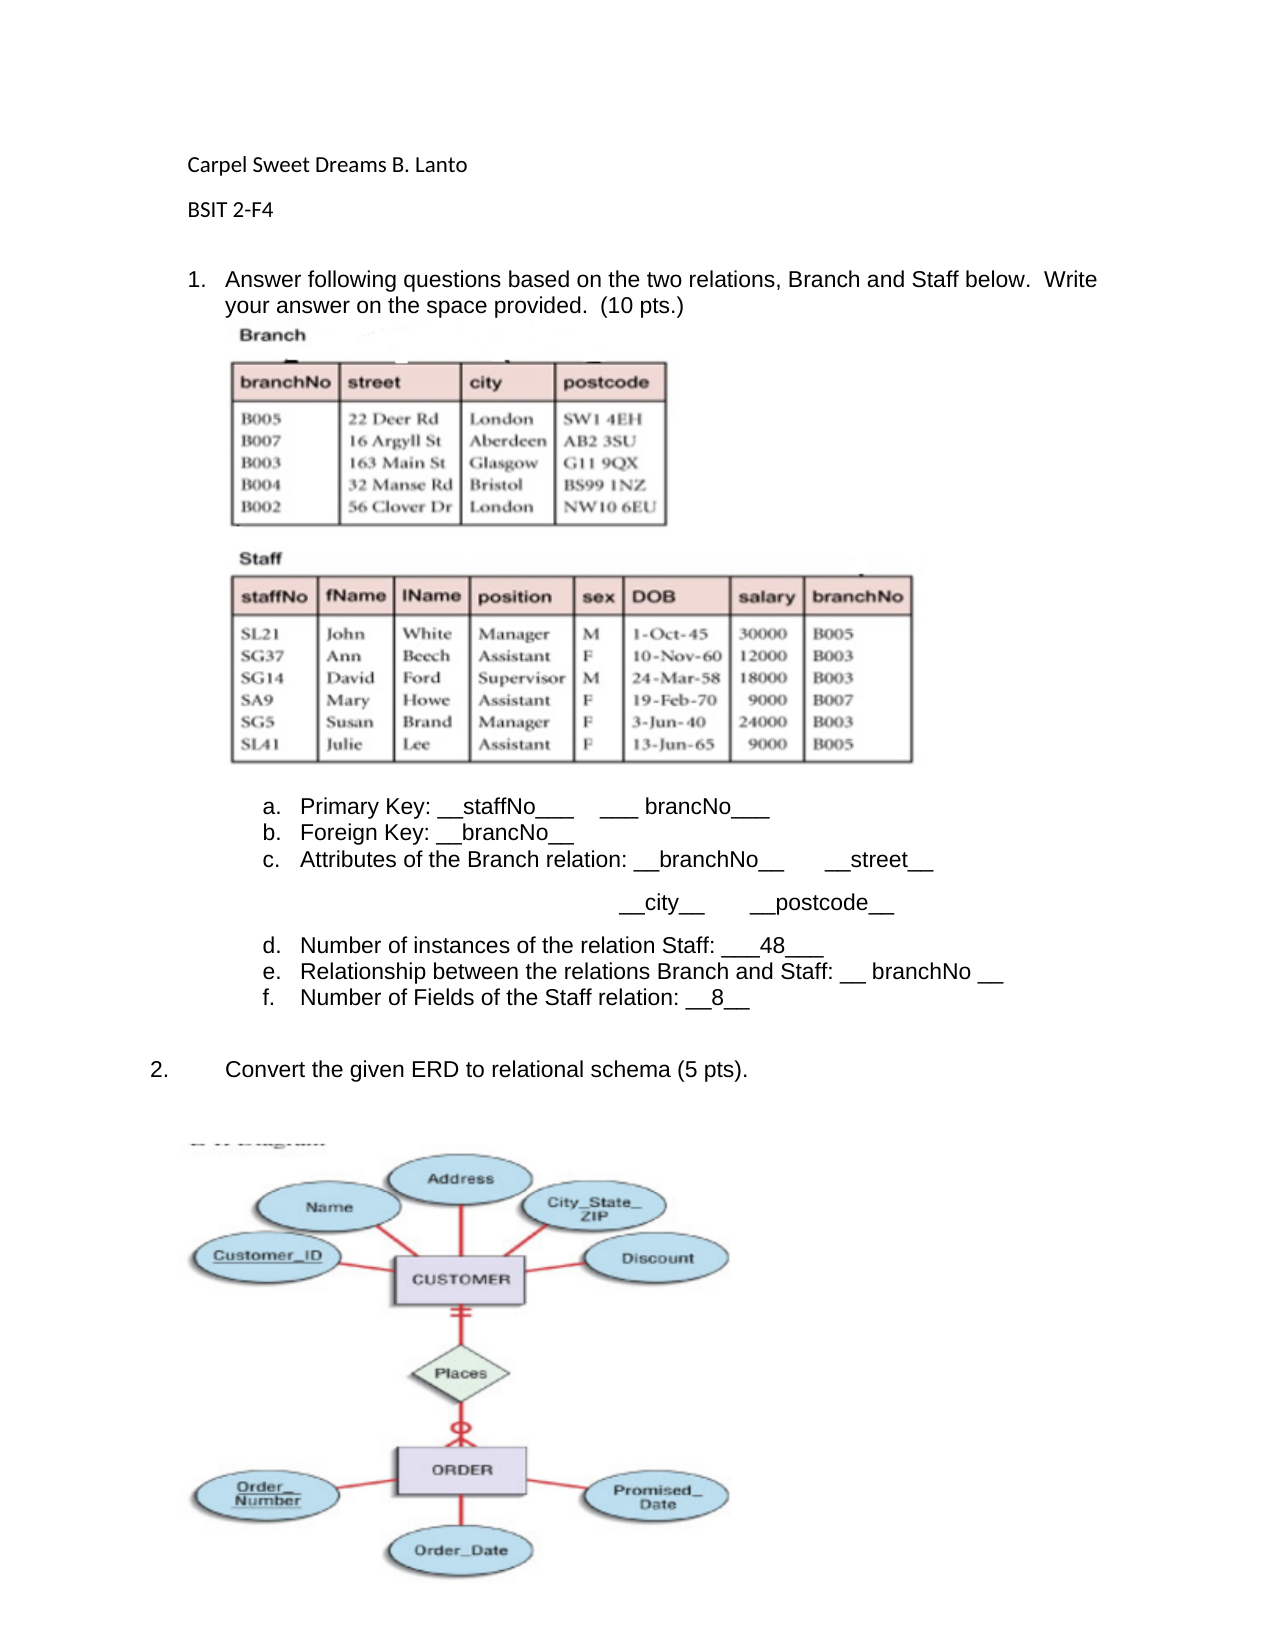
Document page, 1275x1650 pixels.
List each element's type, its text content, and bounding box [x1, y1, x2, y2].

text __city__ __postcode__ [525, 888, 1125, 915]
list Foreign Key: __brancNo__ [262, 819, 1125, 846]
picture [225, 318, 923, 777]
text Carpel Sweet Dreams B. Lanto [187, 150, 1125, 178]
list Primary Key: __staffNo___ ___ brancNo___ [262, 793, 1125, 819]
text BSIT 2-F4 [187, 195, 1125, 223]
text 2. Convert the given ERD to relational schema (5 pts). [150, 1056, 1125, 1082]
list Relationship between the relations Branch and Staff: __ branchNo __ [262, 958, 1125, 984]
picture [150, 1131, 767, 1599]
list Number of Fields of the Staff relation: __8__ [262, 984, 1125, 1011]
list Number of instances of the relation Staff: ___48___ [262, 932, 1125, 958]
list Attributes of the Branch relation: __branchNo__ __street__ [262, 846, 1125, 872]
